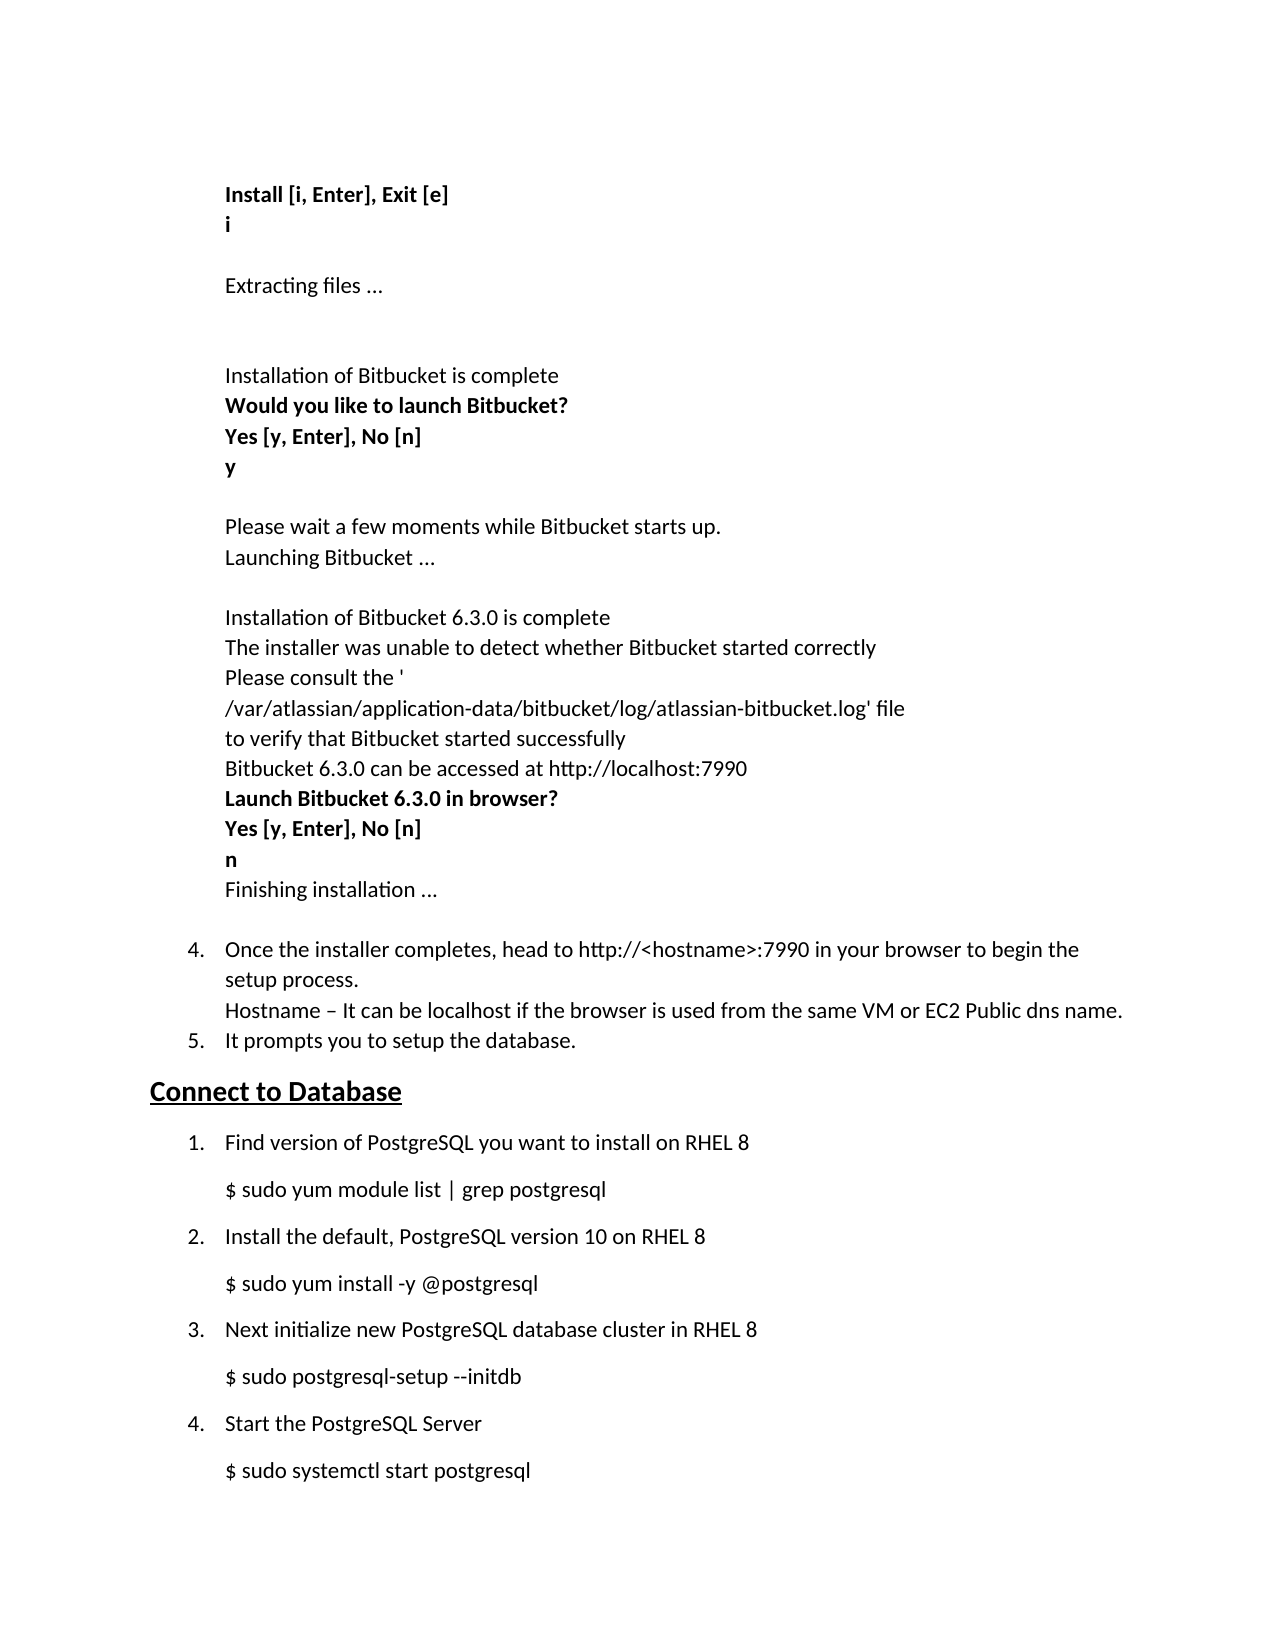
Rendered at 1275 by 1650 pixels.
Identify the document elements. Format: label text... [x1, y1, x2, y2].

list Once the installer completes, head to http://<hostname>:7990 in your browser to begin the setup process. [187, 935, 1125, 994]
list Please wait a few moments while Bitbucket starts up. [225, 512, 1125, 541]
list Yes [y, Enter], No [n] [225, 422, 1125, 450]
list /var/atlassian/application-data/bitbucket/log/atlassian-bitbucket.log' file [225, 694, 1125, 722]
text Connect to Database [150, 1073, 1125, 1108]
list Find version of PostgreSQL you want to install on RHEL 8 [187, 1128, 1125, 1156]
list i [225, 210, 1125, 238]
list Yes [y, Enter], No [n] [225, 814, 1125, 843]
list It prompts you to setup the database. [187, 1026, 1125, 1054]
list Hostname – It can be localhost if the browser is used from the same VM or EC2 Public dns name. [225, 996, 1125, 1024]
list Start the PostgreSQL Server [187, 1409, 1125, 1437]
list Install the default, PostgreSQL version 10 on RHEL 8 [187, 1222, 1125, 1250]
list Bitbucket 6.3.0 can be accessed at http://localhost:7990 [225, 754, 1125, 782]
list Install [i, Enter], Exit [e] [225, 180, 1125, 208]
list Installation of Bitbucket is complete [225, 361, 1125, 389]
list to verify that Bitbucket started successfully [225, 724, 1125, 752]
list n [225, 845, 1125, 873]
text $ sudo systemctl start postgresql [225, 1456, 1125, 1484]
list The installer was unable to detect whether Bitbucket started correctly [225, 633, 1125, 661]
text $ sudo yum module list | grep postgresql [150, 1175, 1125, 1203]
list Launching Bitbucket ... [225, 543, 1125, 571]
list Please consult the ' [225, 663, 1125, 692]
text $ sudo postgresql-setup --initdb [225, 1362, 1125, 1390]
text $ sudo yum install -y @postgresql [225, 1269, 1125, 1297]
list Launch Bitbucket 6.3.0 in browser? [225, 784, 1125, 812]
list y [225, 452, 1125, 480]
list Would you like to launch Bitbucket? [225, 392, 1125, 420]
list Installation of Bitbucket 6.3.0 is complete [225, 603, 1125, 631]
list Next initialize new PostgreSQL database cluster in RHEL 8 [187, 1316, 1125, 1343]
list Extracting files ... [225, 271, 1125, 299]
list Finishing installation ... [225, 875, 1125, 903]
